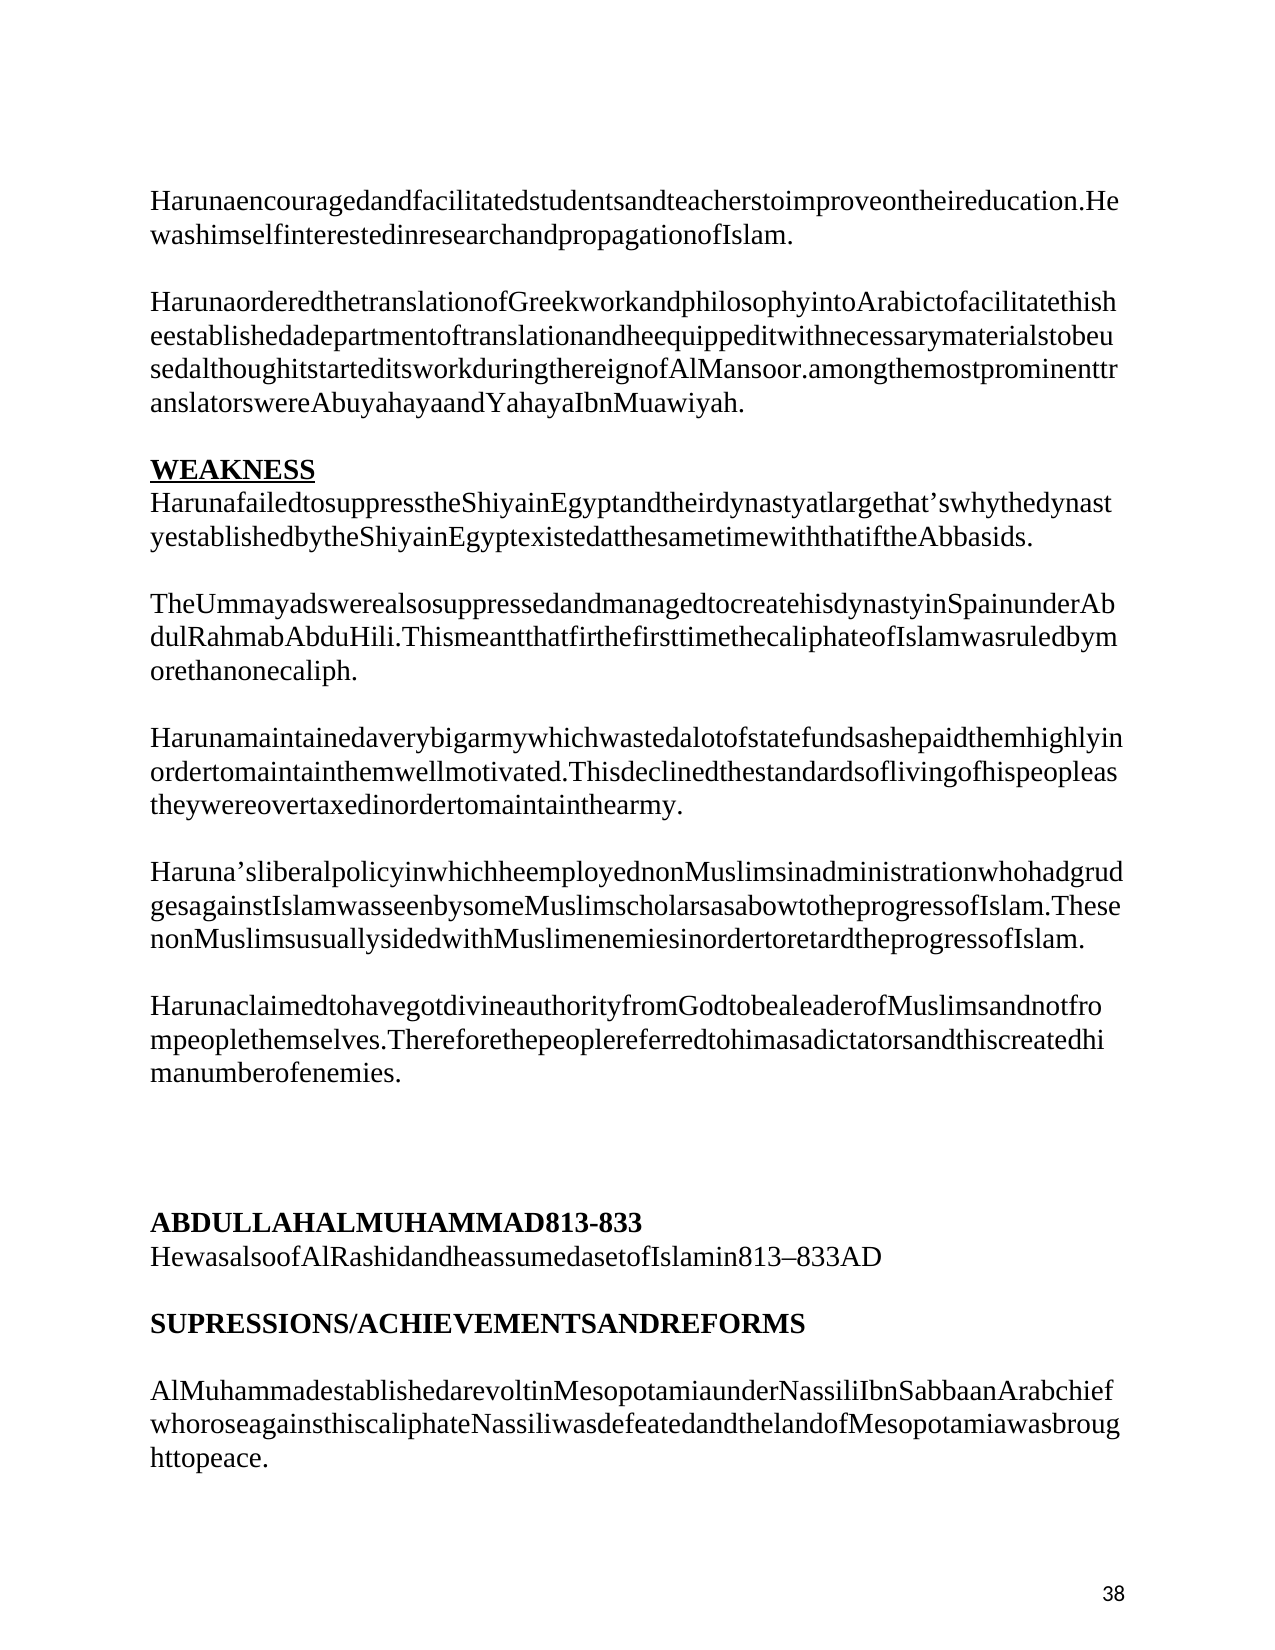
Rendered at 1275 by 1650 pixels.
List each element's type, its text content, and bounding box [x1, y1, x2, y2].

text SUPRESSIONS/ ACHIEVEMENTS AND REFORMS [150, 1306, 1125, 1339]
text The Ummayads were also suppressed and managed to create his dynasty in Spain under Abdul Rahmab Abdu Hili. This meant that fir the first time the caliphate of Islam was ruled by more than one caliph. [150, 586, 1125, 687]
text Haruna’s liberal policy in which he employed non Muslims in administration who had grudges against Islam was seen by some Muslim scholars as a bow to the progress of Islam. These non Muslims usually sided with Muslim enemies in order to retard the progress of Islam. [150, 854, 1125, 955]
text Haruna claimed to have got divine authority from God to be a leader of Muslims and not from people themselves. Therefore the people referred to him as a dictators and this created him a number of enemies. [150, 988, 1125, 1089]
text Haruna maintained a very big army which wasted a lot of state funds as he paid them highly in order to maintain them well motivated. This declined the standards of living of his people as they were over taxed in order to maintain the army. [150, 720, 1125, 821]
text Haruna ordered the translation of Greek work and philosophy into Arabic to facilitate this he established a department of translation and he equipped it with necessary materials to be used although it started its work during the reign of Al Mansoor .among the most prominent translators were Abuyahaya and Yahaya Ibn Muawiyah. [150, 284, 1125, 418]
text He was also of Al Rashid and he assumed a set of Islam in 813 – 833 AD [150, 1239, 1125, 1272]
text Haruna encouraged and facilitated students and teachers to improve on their education. He was himself interested in research and propagation of Islam. [150, 183, 1125, 251]
text WEAKNESS [150, 452, 1125, 485]
text Al Muhammad established a revolt in Mesopotamia under Nassili Ibn Sabba an Arab chief who rose against his caliphate Nassili was defeated and the land of Mesopotamia was brought to peace. [150, 1373, 1125, 1474]
text Haruna failed to suppress the Shiya in Egypt and their dynasty at large that’s why the dynasty established by the Shiya in Egypt existed at the same time with that if the Abbasids. [150, 485, 1125, 552]
text ABDULLAH AL MUHAMMAD 813 - 833 [150, 1205, 1125, 1239]
